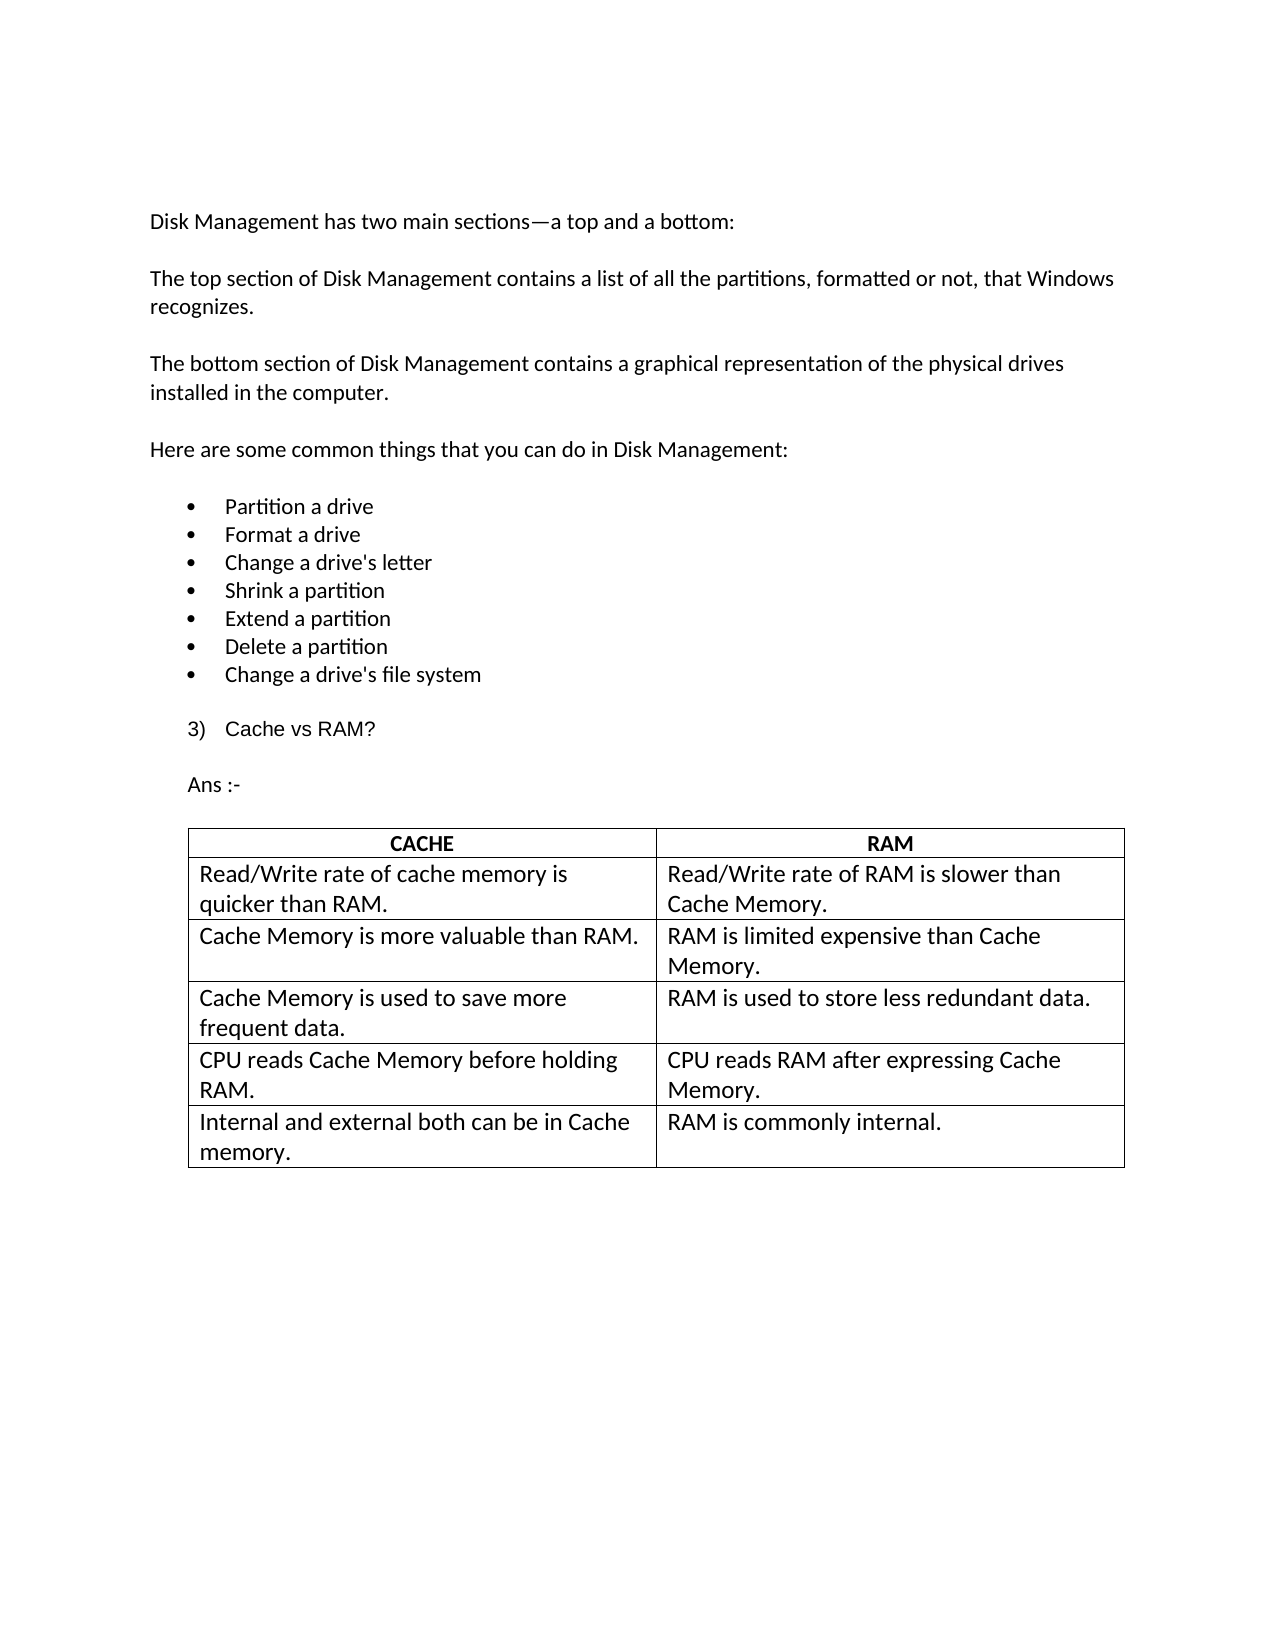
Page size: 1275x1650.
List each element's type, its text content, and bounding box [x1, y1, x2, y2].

text Ans :- [187, 770, 1125, 798]
table_cell Internal and external both can be in Cache memory. [291, 1106, 656, 1167]
table_header RAM [657, 829, 1124, 857]
text Disk Management has two main sections—a top and a bottom: [150, 207, 1125, 235]
list Cache vs RAM? [187, 717, 1125, 741]
table_cell RAM is commonly internal. [657, 1106, 1124, 1167]
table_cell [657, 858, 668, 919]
table_cell RAM is used to store less redundant data. [657, 982, 1124, 1043]
text The bottom section of Disk Management contains a graphical representation of the physical drives installed in the computer. [150, 349, 1125, 406]
list Delete a partition [187, 632, 1125, 660]
table_cell CPU reads RAM after expressing Cache Memory. [657, 1044, 1124, 1105]
list Extend a partition [187, 604, 1125, 632]
table_cell Read/Write rate of cache memory is quicker than RAM. [388, 858, 656, 919]
list Change a drive's letter [187, 548, 1125, 576]
list Change a drive's file system [187, 660, 1125, 688]
table_cell Cache Memory is more valuable than RAM. [189, 920, 656, 981]
table_cell Read/Write rate of RAM is slower than Cache Memory. [828, 858, 1124, 919]
table_cell RAM is limited expensive than Cache Memory. [761, 920, 1124, 981]
list Shrink a partition [187, 576, 1125, 604]
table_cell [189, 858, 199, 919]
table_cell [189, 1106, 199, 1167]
text The top section of Disk Management contains a list of all the partitions, formatted or not, that Windows recognizes. [150, 264, 1125, 320]
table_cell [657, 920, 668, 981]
list Partition a drive [187, 492, 1125, 520]
text Here are some common things that you can do in Disk Management: [150, 435, 1125, 463]
table_header CACHE [189, 829, 656, 857]
list Format a drive [187, 520, 1125, 548]
table_cell Cache Memory is used to save more frequent data. [189, 982, 656, 1043]
table_cell CPU reads Cache Memory before holding RAM. [189, 1044, 656, 1105]
